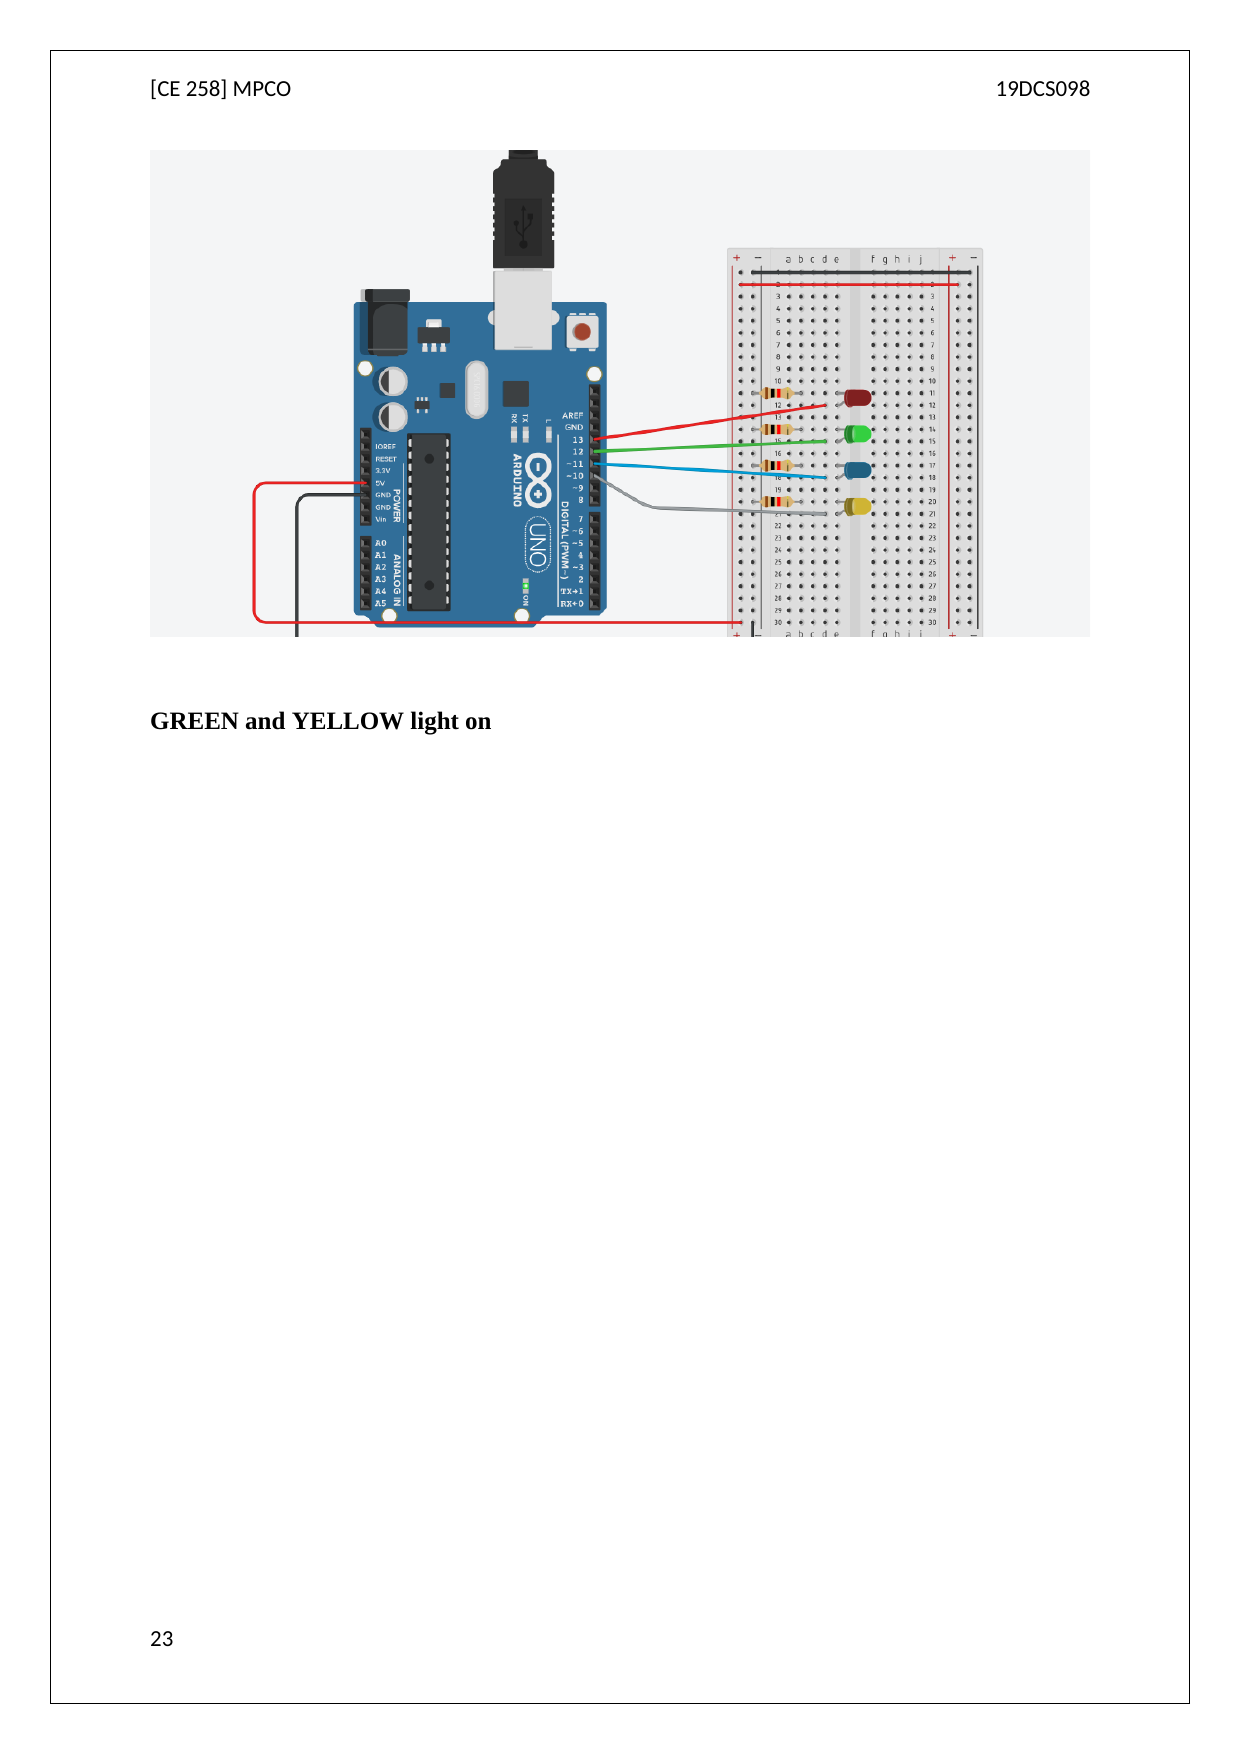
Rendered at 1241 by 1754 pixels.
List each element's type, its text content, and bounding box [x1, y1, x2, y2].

text GREEN and YELLOW light on [150, 706, 1090, 735]
picture [150, 150, 1091, 637]
